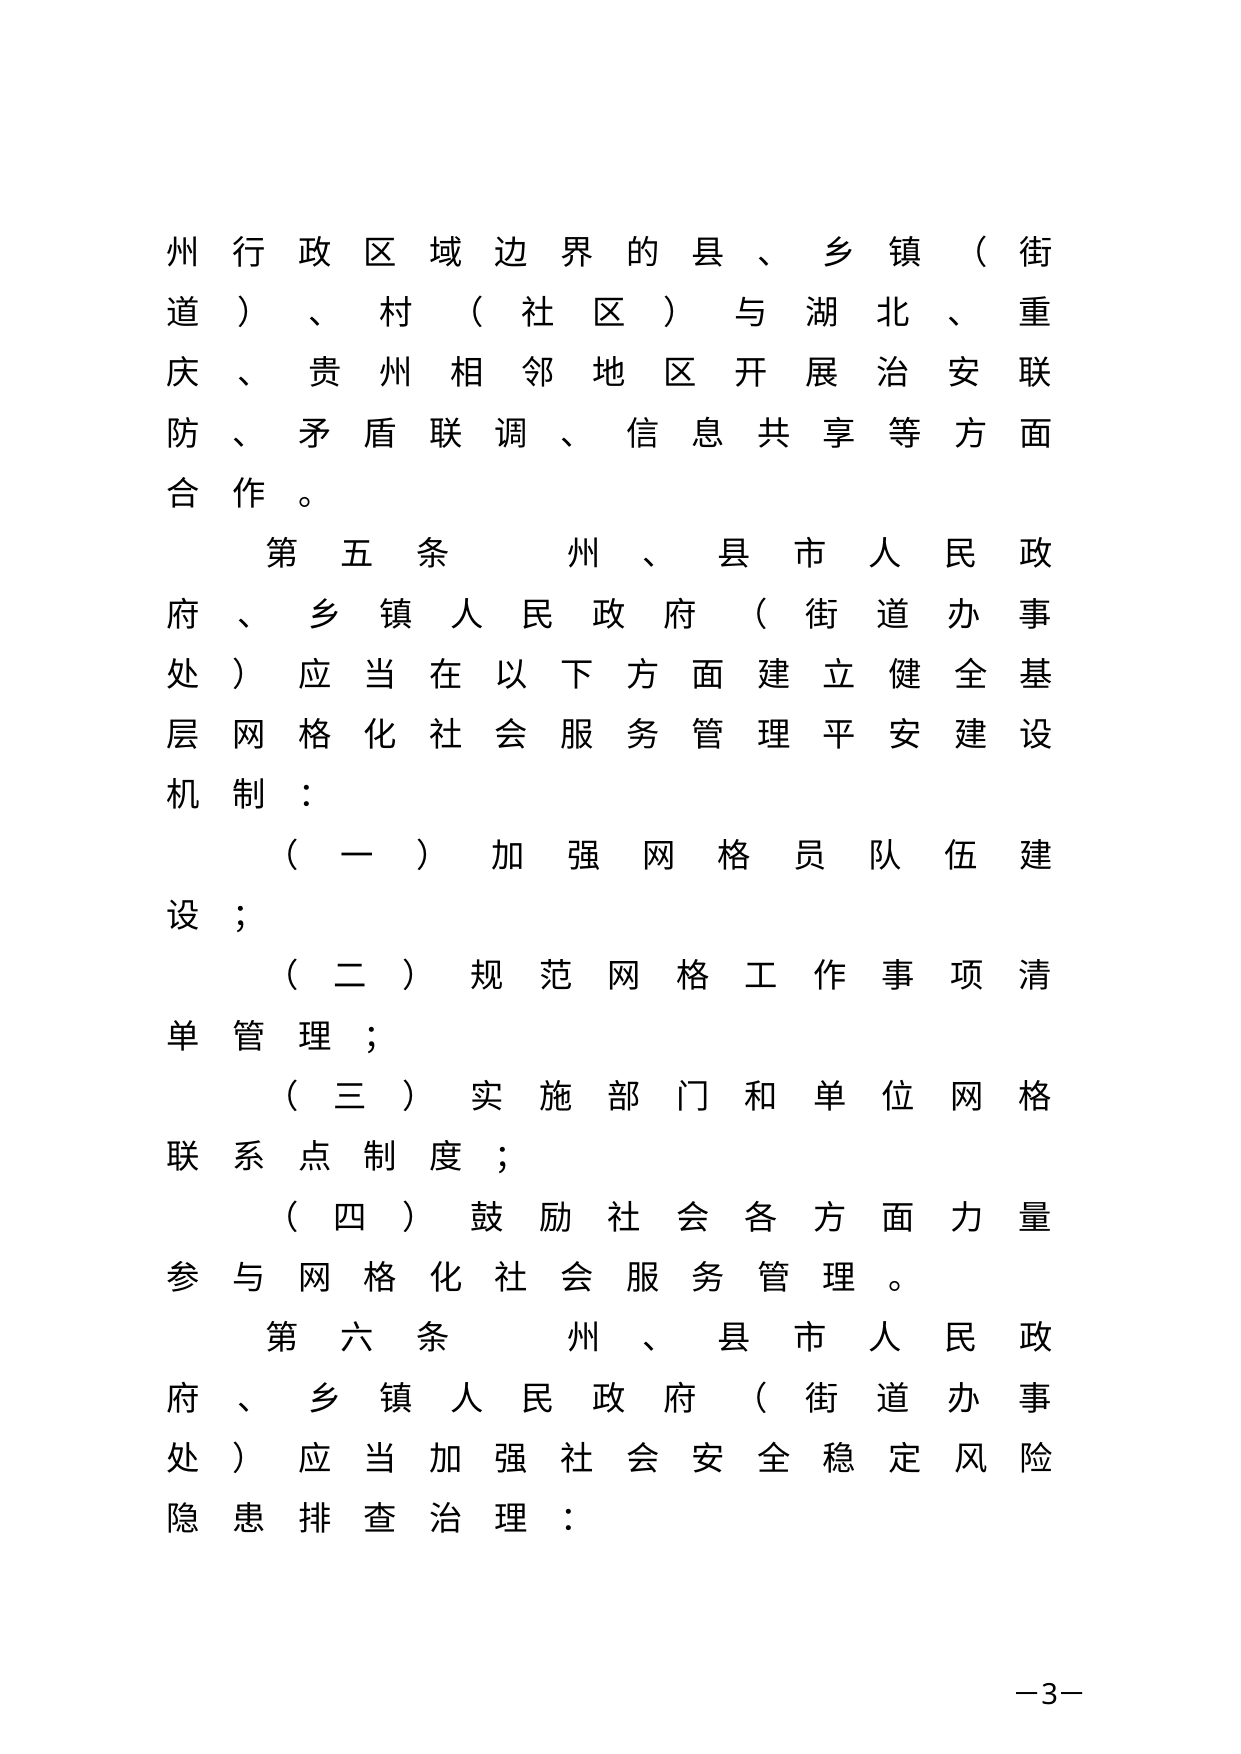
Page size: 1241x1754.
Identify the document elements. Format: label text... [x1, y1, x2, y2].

text （一）加强网格员队伍建设； [167, 822, 1085, 943]
text 第五条 州、县市人民政府、乡镇人民政府（街道办事处）应当在以下方面建立健全基层网格化社会服务管理平安建设机制： [167, 521, 1085, 822]
text 第六条 州、县市人民政府、乡镇人民政府（街道办事处）应当加强社会安全稳定风险隐患排查治理： [167, 1305, 1085, 1546]
text （二）规范网格工作事项清单管理； [167, 943, 1085, 1064]
text （三）实施部门和单位网格联系点制度； [167, 1064, 1085, 1184]
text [167, 219, 1085, 521]
text （四）鼓励社会各方面力量参与网格化社会服务管理。 [167, 1184, 1085, 1305]
